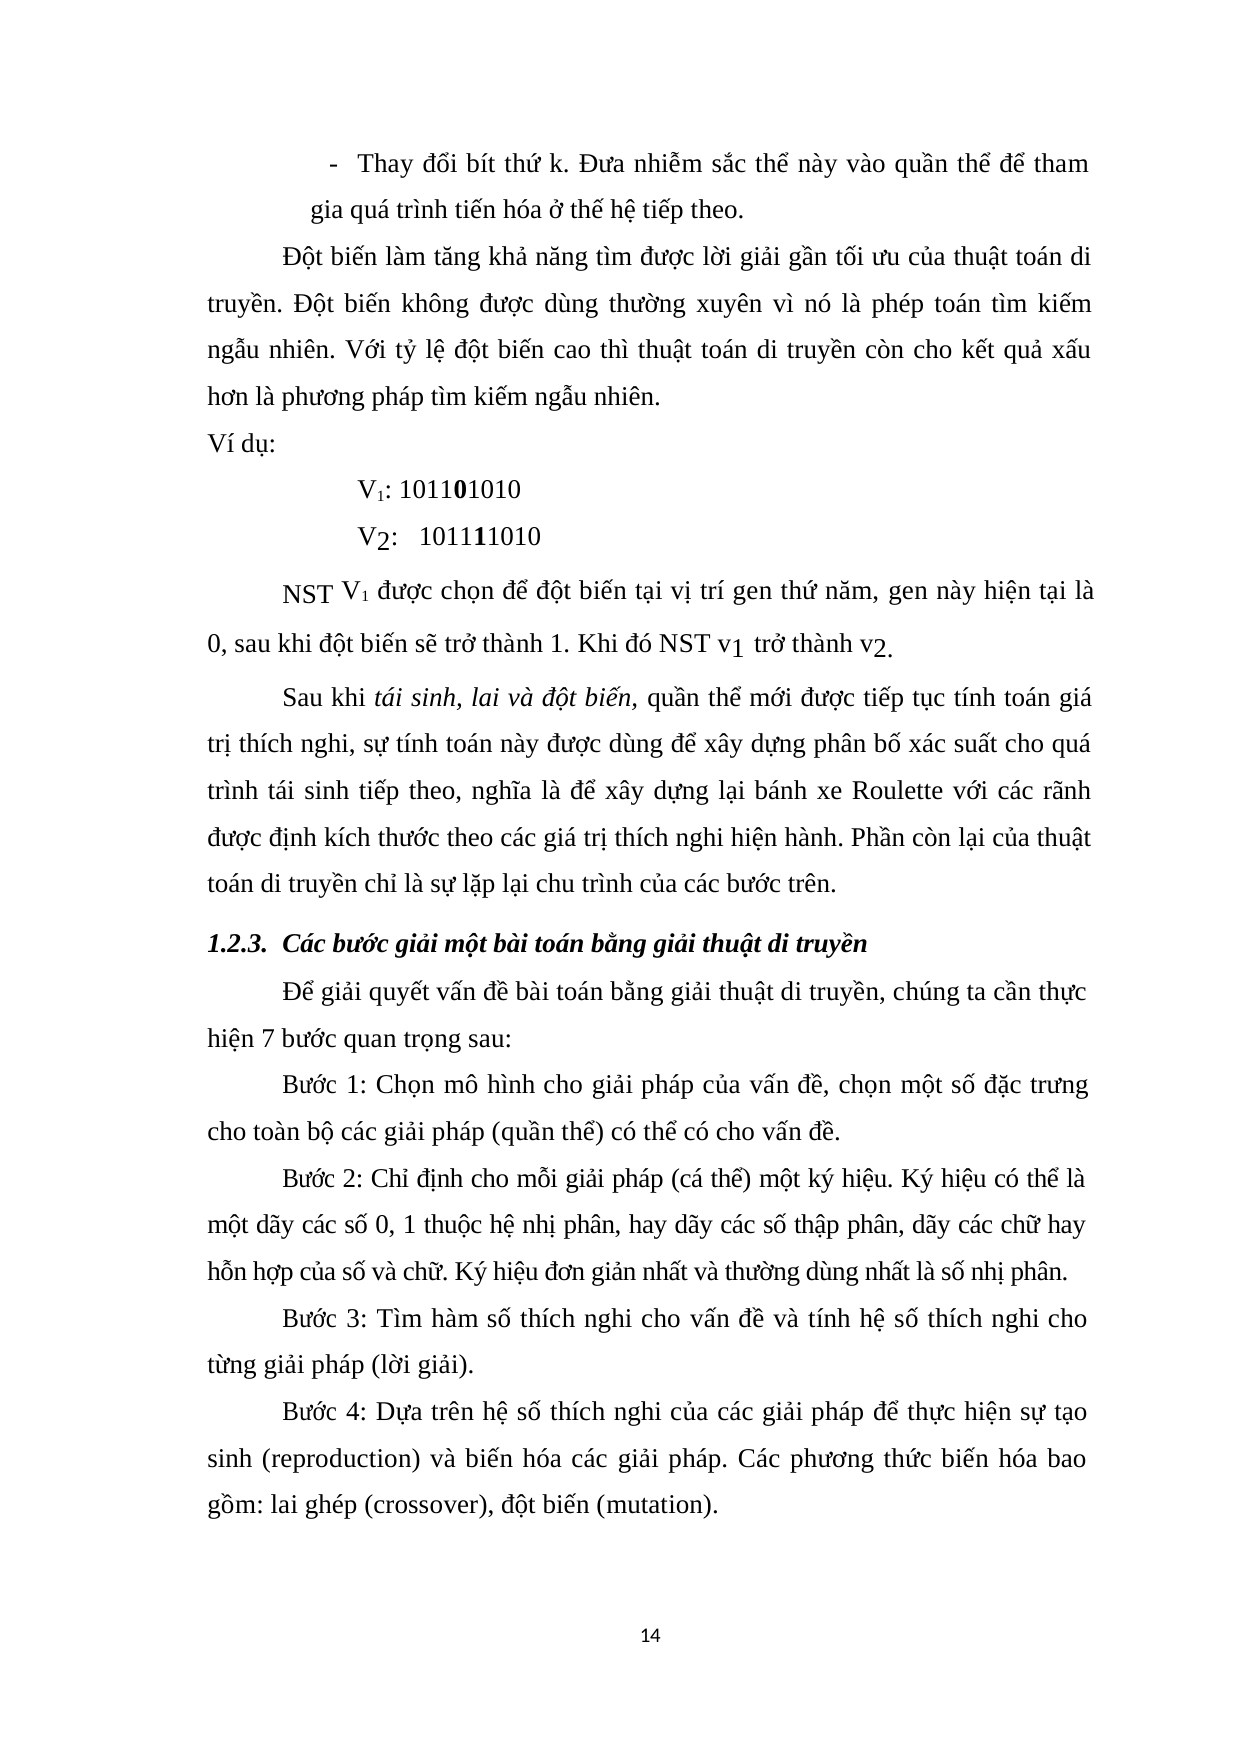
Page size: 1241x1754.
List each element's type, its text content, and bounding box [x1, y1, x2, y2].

list Bước 4: Dựa trên hệ số thích nghi của các giải pháp để thực hiện sự tạo sinh (reproduction) và biến hóa các giải pháp. Các phương thức biến hóa bao gồm: lai ghép (crossover), đột biến (mutation). [207, 1395, 1087, 1519]
text NST V1 được chọn để đột biến tại vị trí gen thứ năm, gen này hiện tại là 0, sau khi đột biến sẽ trở thành 1. Khi đó NST v1 trở thành v2. [207, 574, 1095, 663]
subtitle Các bước giải một bài toán bằng giải thuật di truyền [207, 927, 1093, 958]
text V1: 101101010 [282, 474, 1095, 505]
text Ví dụ: [207, 427, 1095, 458]
list Bước 2: Chỉ định cho mỗi giải pháp (cá thể) một ký hiệu. Ký hiệu có thể là một dãy các số 0, 1 thuộc hệ nhị phân, hay dãy các số thập phân, dãy các chữ hay hỗn hợp của số và chữ. Ký hiệu đơn giản nhất và thường dùng nhất là số nhị phân. [207, 1162, 1087, 1286]
text Để giải quyết vấn đề bài toán bằng giải thuật di truyền, chúng ta cần thực hiện 7 bước quan trọng sau: [207, 975, 1087, 1053]
text Đột biến làm tăng khả năng tìm được lời giải gần tối ưu của thuật toán di truyền. Đột biến không được dùng thường xuyên vì nó là phép toán tìm kiếm ngẫu nhiên. Với tỷ lệ đột biến cao thì thuật toán di truyền còn cho kết quả xấu hơn là phương pháp tìm kiếm ngẫu nhiên. [207, 240, 1093, 411]
list Bước 3: Tìm hàm số thích nghi cho vấn đề và tính hệ số thích nghi cho từng giải pháp (lời giải). [207, 1302, 1087, 1379]
list Thay đổi bít thứ k. Đưa nhiễm sắc thể này vào quần thể để tham gia quá trình tiến hóa ở thế hệ tiếp theo. [310, 147, 1089, 225]
text V2: 101111010 [282, 520, 1095, 556]
text Sau khi tái sinh, lai và đột biến, quần thể mới được tiếp tục tính toán giá trị thích nghi, sự tính toán này được dùng để xây dựng phân bố xác suất cho quá trình tái sinh tiếp theo, nghĩa là để xây dựng lại bánh xe Roulette với các rãnh được định kích thước theo các giá trị thích nghi hiện hành. Phần còn lại của thuật toán di truyền chỉ là sự lặp lại chu trình của các bước trên. [207, 681, 1093, 899]
list Bước 1: Chọn mô hình cho giải pháp của vấn đề, chọn một số đặc trưng cho toàn bộ các giải pháp (quần thể) có thể có cho vấn đề. [207, 1068, 1088, 1146]
